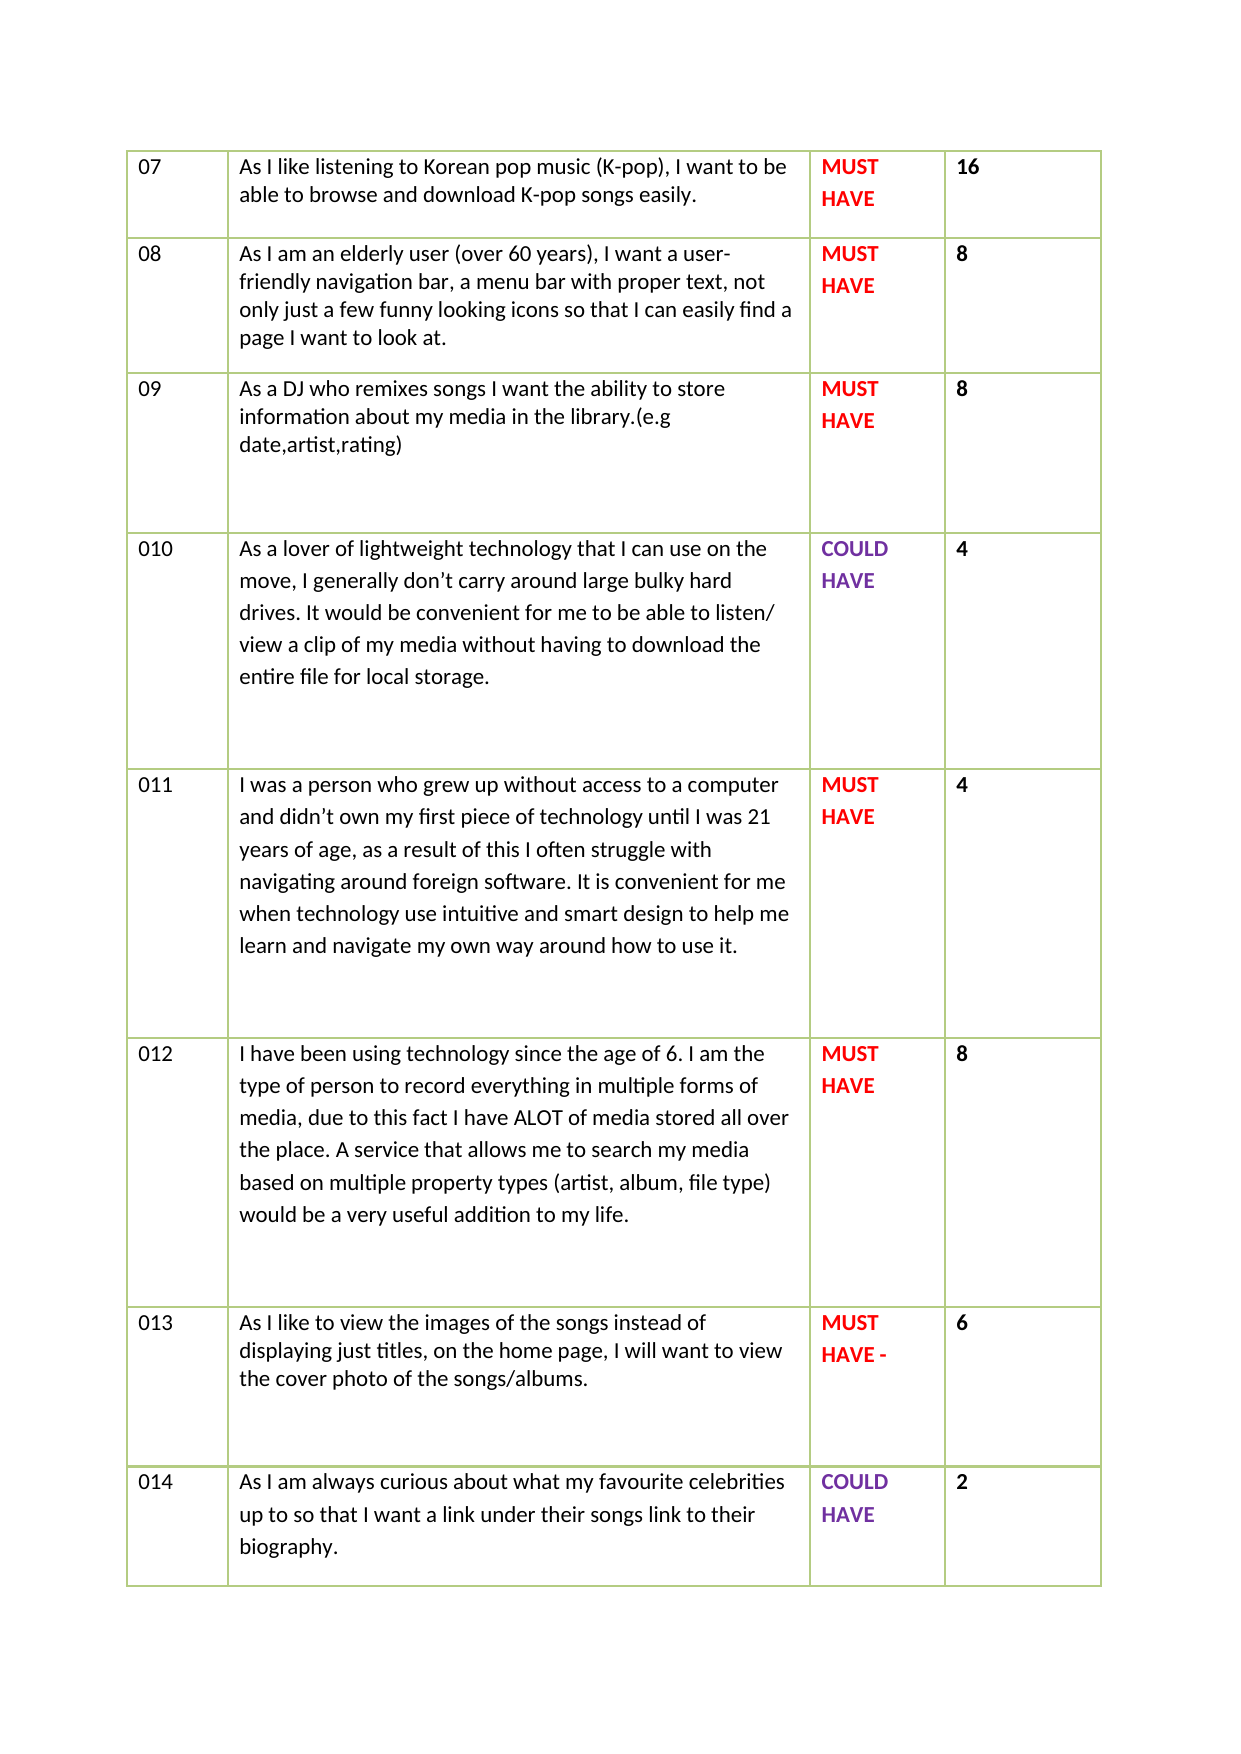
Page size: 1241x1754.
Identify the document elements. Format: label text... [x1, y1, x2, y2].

table_cell MUST HAVE [811, 239, 944, 372]
table_cell 013 [128, 1308, 227, 1465]
table_cell As I like listening to Korean pop music (K-pop), I want to be able to browse and download K-pop songs easily. [229, 152, 809, 237]
table_cell 014 [128, 1468, 227, 1584]
table_cell 08 [128, 239, 227, 372]
table_cell As I like to view the images of the songs instead of displaying just titles, on the home page, I will want to view the cover photo of the songs/albums. [229, 1308, 809, 1465]
table_cell MUST HAVE - [811, 1308, 944, 1465]
table_cell 010 [128, 534, 227, 768]
table_cell MUST HAVE [811, 152, 944, 237]
table_cell 6 [946, 1308, 1100, 1465]
table_cell I was a person who grew up without access to a computer and didn’t own my first piece of technology until I was 21 years of age, as a result of this I often struggle with navigating around foreign software. It is convenient for me when technology use intuitive and smart design to help me learn and navigate my own way around how to use it. [229, 770, 809, 1037]
table_cell 8 [946, 374, 1100, 532]
table_cell As a DJ who remixes songs I want the ability to store information about my media in the library.(e.g date,artist,rating) [229, 374, 809, 532]
table_cell 8 [946, 1039, 1100, 1306]
table_cell 4 [946, 534, 1100, 768]
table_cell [229, 1468, 809, 1584]
table_cell MUST HAVE [811, 1039, 944, 1306]
table_cell 8 [946, 239, 1100, 372]
table_cell 2 [946, 1468, 1100, 1584]
table_cell I have been using technology since the age of 6. I am the type of person to record everything in multiple forms of media, due to this fact I have ALOT of media stored all over the place. A service that allows me to search my media based on multiple property types (artist, album, file type) would be a very useful addition to my life. [229, 1039, 809, 1306]
table_cell 4 [946, 770, 1100, 1037]
table_cell 16 [946, 152, 1100, 237]
table_cell As I am an elderly user (over 60 years), I want a user-friendly navigation bar, a menu bar with proper text, not only just a few funny looking icons so that I can easily find a page I want to look at. [229, 239, 809, 372]
table_cell As a lover of lightweight technology that I can use on the move, I generally don’t carry around large bulky hard drives. It would be convenient for me to be able to listen/ view a clip of my media without having to download the entire file for local storage. [229, 534, 809, 768]
table_cell 09 [128, 374, 227, 532]
table_cell 012 [128, 1039, 227, 1306]
table_cell COULD HAVE [811, 1468, 944, 1584]
table_cell 011 [128, 770, 227, 1037]
table_cell MUST HAVE [811, 374, 944, 532]
table_cell MUST HAVE [811, 770, 944, 1037]
table_cell 07 [128, 152, 227, 237]
table_cell COULD HAVE [811, 534, 944, 768]
